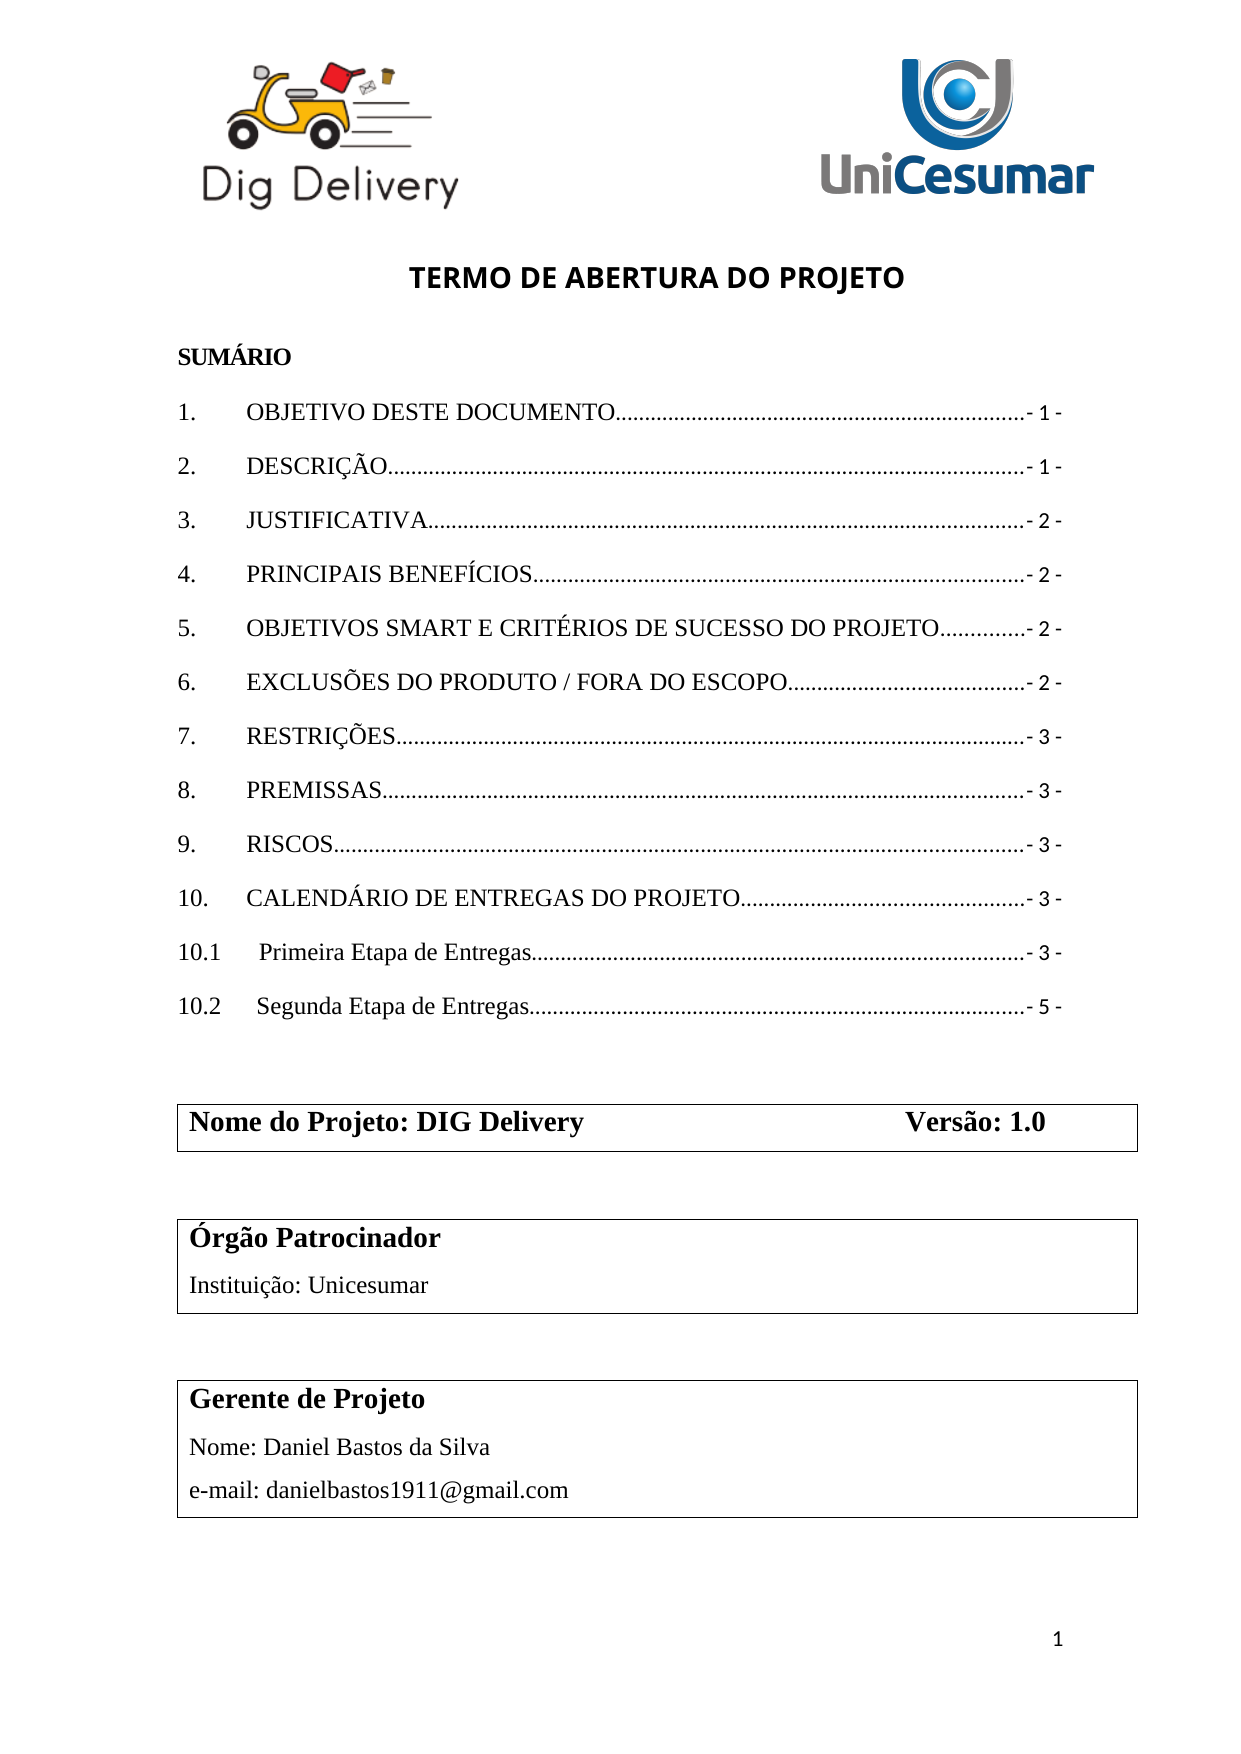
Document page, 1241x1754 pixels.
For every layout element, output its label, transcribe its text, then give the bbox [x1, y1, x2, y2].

text TERMO DE ABERTURA DO PROJETO [177, 257, 1137, 297]
table_header Gerente de Projeto Nome: Daniel Bastos da Silva e-mail: danielbastos1911@gmail.com [178, 1381, 1137, 1517]
picture [177, 44, 486, 258]
table_header Nome do Projeto: DIG Delivery Versão: 1.0 [178, 1105, 1137, 1151]
table_header Órgão Patrocinador Instituição: Unicesumar [178, 1220, 1137, 1312]
picture [821, 59, 1095, 194]
